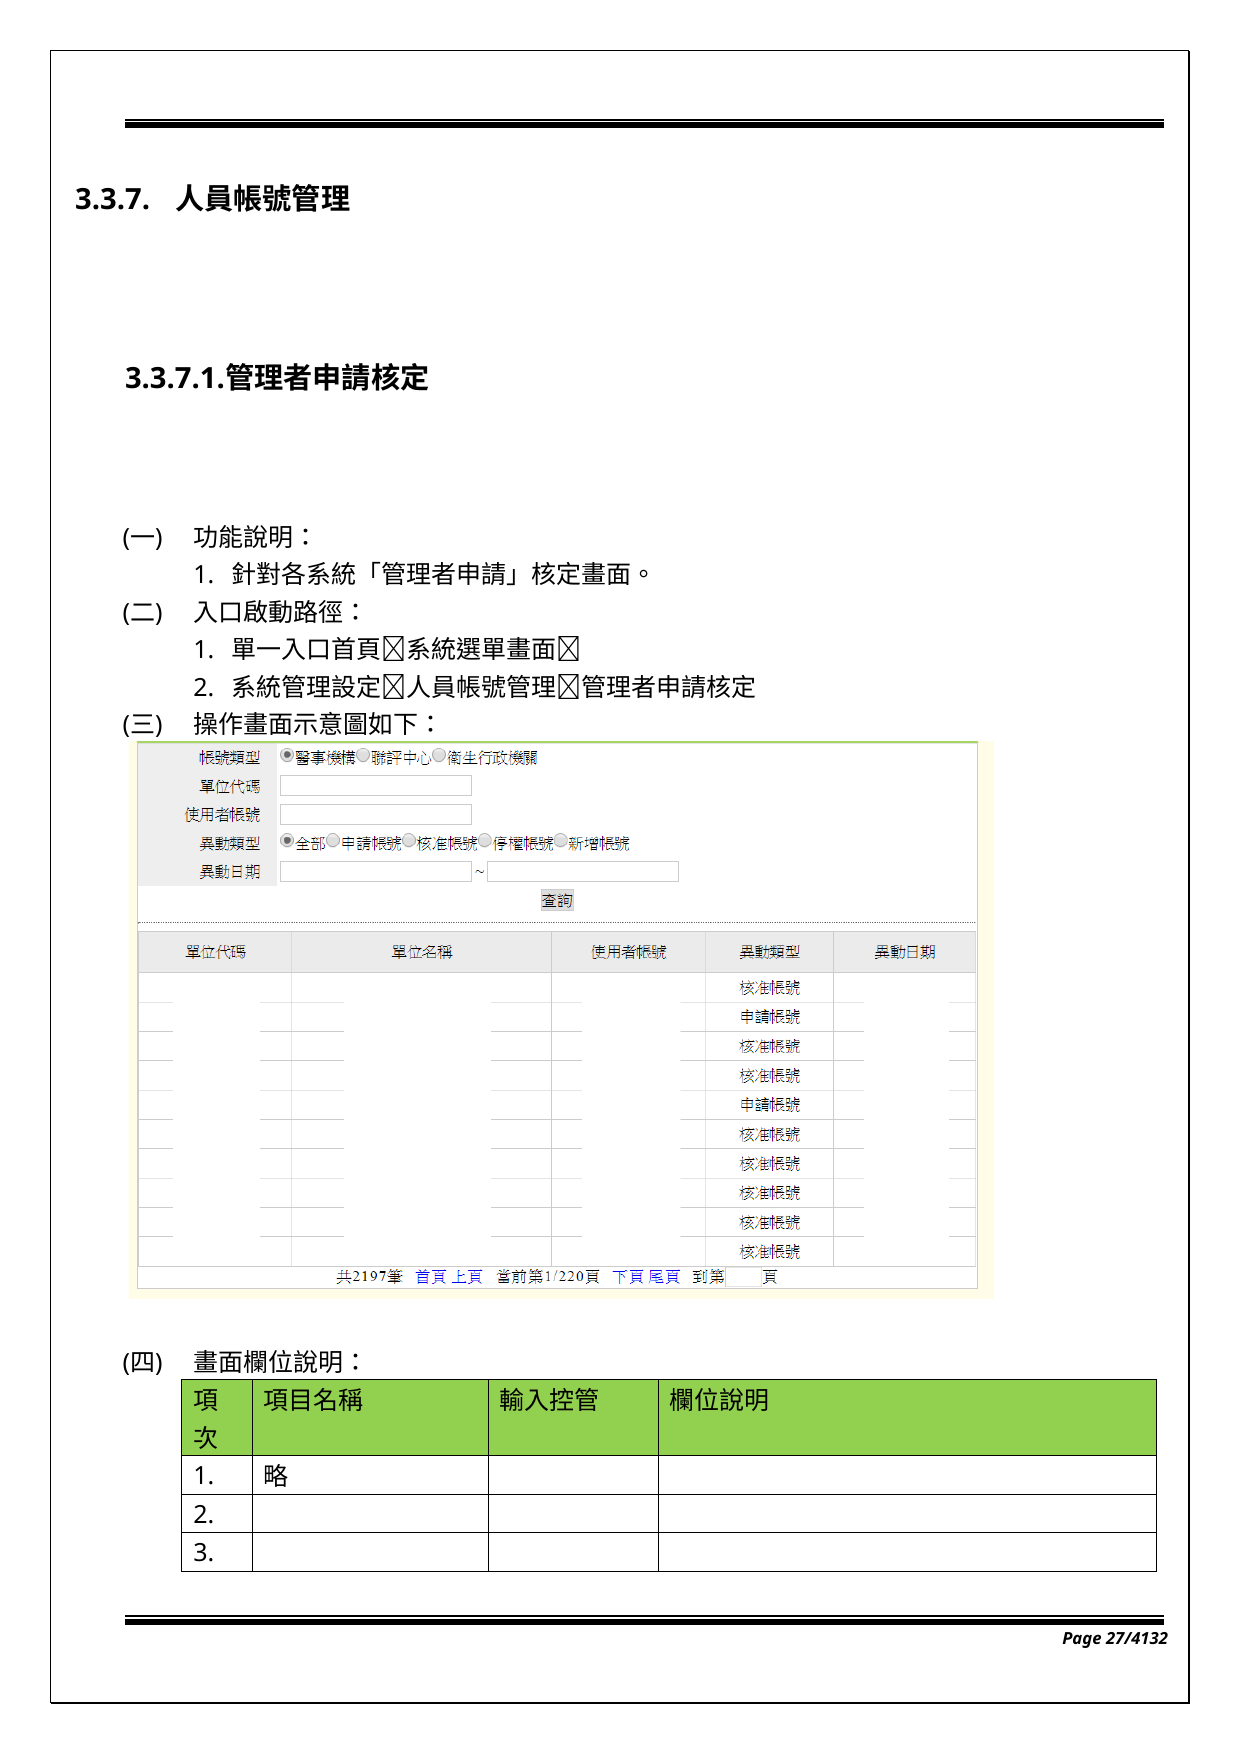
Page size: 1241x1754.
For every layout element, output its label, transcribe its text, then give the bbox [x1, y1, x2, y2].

table_header 項目名稱 [253, 1380, 488, 1455]
table_cell [182, 1495, 252, 1532]
table_cell [182, 1456, 252, 1494]
table_cell [489, 1533, 658, 1571]
table_header 輸入控管 [489, 1380, 658, 1455]
table_cell [659, 1495, 1156, 1532]
table_cell [659, 1456, 1156, 1494]
table_header 欄位說明 [659, 1380, 1156, 1455]
table_cell [659, 1533, 1156, 1571]
picture [128, 741, 994, 1299]
table_cell [253, 1495, 488, 1532]
table_header 項次 [182, 1380, 252, 1455]
subtitle 人員帳號管理 [75, 159, 1164, 234]
list 系統管理設定人員帳號管理管理者申請核定 [193, 667, 1164, 704]
subtitle 管理者申請核定 [125, 338, 1164, 413]
list 針對各系統「管理者申請」核定畫面。 [193, 554, 1164, 592]
table_cell [253, 1533, 488, 1571]
table_cell 略 [253, 1456, 488, 1494]
list 入口啟動路徑： [122, 592, 1164, 629]
list 操作畫面示意圖如下： [122, 704, 1164, 742]
list 單一入口首頁系統選單畫面 [193, 629, 1164, 667]
table_cell [489, 1495, 658, 1532]
list 畫面欄位說明： [122, 1342, 1164, 1379]
table_cell [182, 1533, 252, 1571]
table_cell [489, 1456, 658, 1494]
list 功能說明： [122, 517, 1164, 554]
